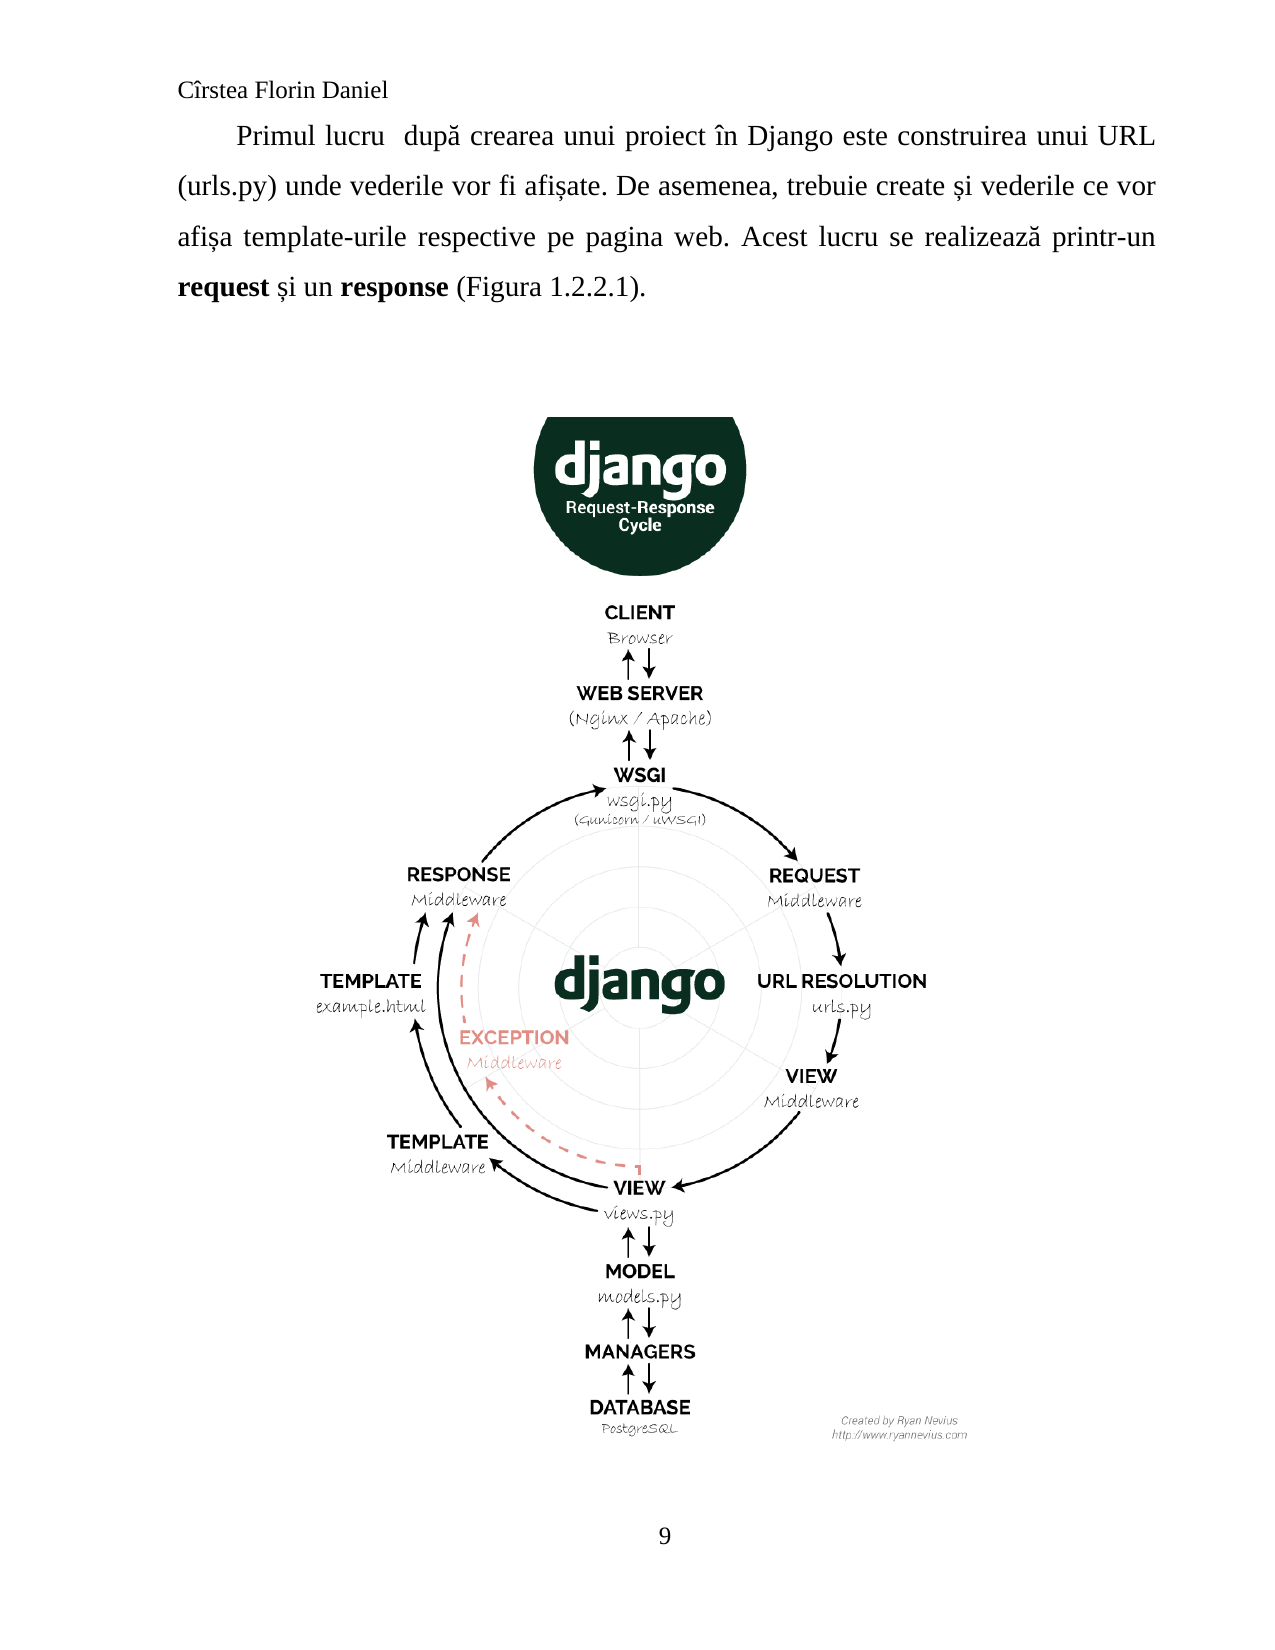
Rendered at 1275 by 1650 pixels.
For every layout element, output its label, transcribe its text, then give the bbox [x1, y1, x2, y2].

text Primul lucru după crearea unui proiect în Django este construirea unui URL (urls.py) unde vederile vor fi afișate. De asemenea, trebuie create și vederile ce vor afișa template-urile respective pe pagina web. Acest lucru se realizează printr-un request și un response (Figura 1.2.2.1). [177, 118, 1157, 303]
picture [303, 417, 972, 1443]
